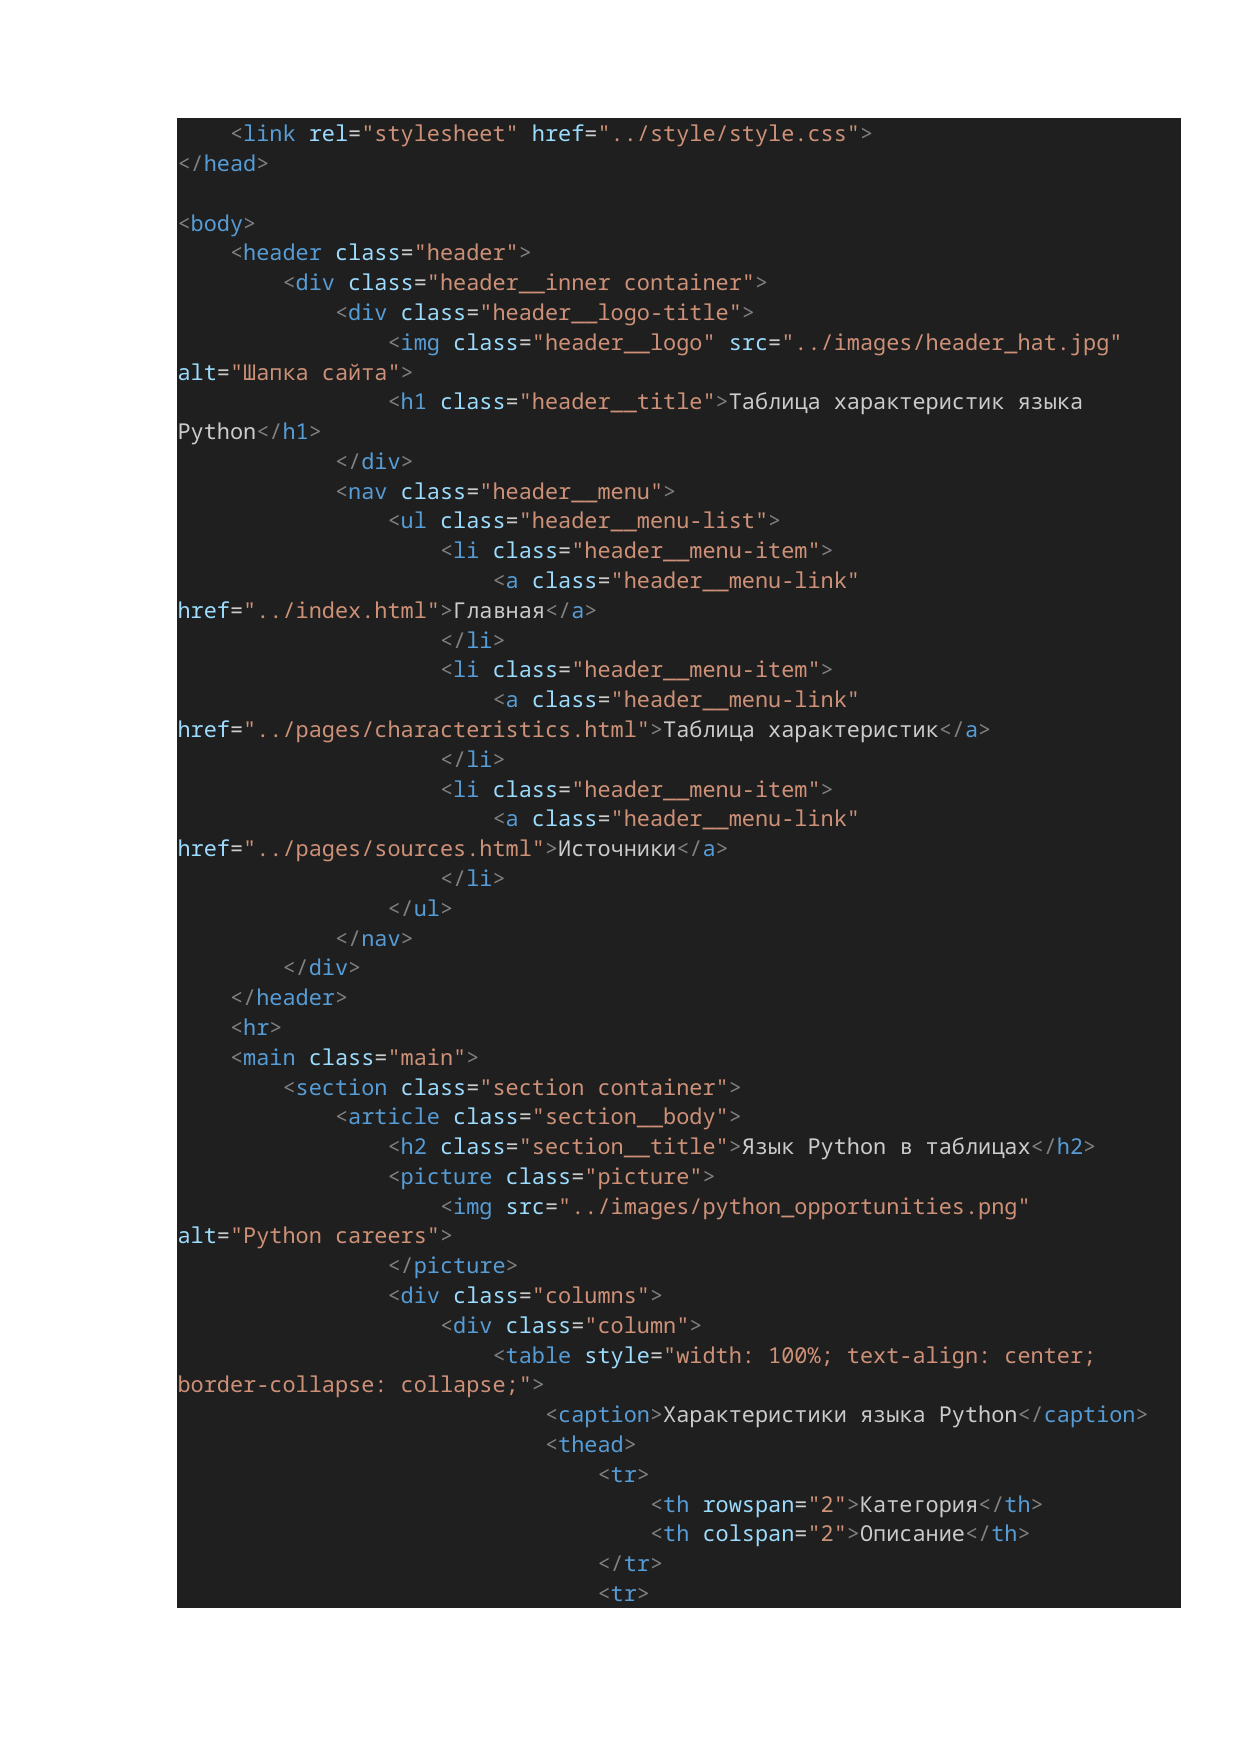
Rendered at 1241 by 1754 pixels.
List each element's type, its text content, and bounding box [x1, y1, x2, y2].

text </li> [177, 863, 1181, 893]
text <th rowspan="2">Категория</th> [177, 1488, 1181, 1518]
text <li class="header__menu-item"> [177, 773, 1181, 803]
text <li class="header__menu-item"> [177, 535, 1181, 565]
text <picture class="picture"> [177, 1161, 1181, 1191]
text <body> [177, 207, 1181, 237]
text <header class="header"> [177, 237, 1181, 267]
text <li class="header__menu-item"> [177, 654, 1181, 684]
text <nav class="header__menu"> [177, 476, 1181, 505]
text <div class="column"> [177, 1310, 1181, 1339]
text <a class="header__menu-link" href="../pages/characteristics.html">Таблица характеристик</a> [177, 684, 1181, 744]
text </ul> [177, 893, 1181, 922]
text <section class="section container"> [177, 1071, 1181, 1101]
text <img src="../images/python_opportunities.png" alt="Python careers"> [177, 1191, 1181, 1250]
text <main class="main"> [177, 1042, 1181, 1071]
text <h1 class="header__title">Таблица характеристик языка Python</h1> [177, 386, 1181, 446]
text </div> [177, 952, 1181, 982]
text <div class="header__logo-title"> [177, 297, 1181, 327]
text <th colspan="2">Описание</th> [177, 1518, 1181, 1548]
text <hr> [177, 1012, 1181, 1042]
text <a class="header__menu-link" href="../pages/sources.html">Источники</a> [177, 803, 1181, 863]
text <thead> [177, 1429, 1181, 1459]
text </picture> [177, 1250, 1181, 1280]
text </li> [177, 744, 1181, 773]
text <caption>Характеристики языка Python</caption> [177, 1399, 1181, 1429]
text <tr> [177, 1459, 1181, 1488]
text </header> [177, 982, 1181, 1012]
text <div class="header__inner container"> [177, 267, 1181, 297]
text <link rel="stylesheet" href="../style/style.css"> [177, 118, 1181, 148]
text </div> [177, 446, 1181, 476]
text <article class="section__body"> [177, 1101, 1181, 1131]
text </li> [177, 624, 1181, 654]
text <a class="header__menu-link" href="../index.html">Главная</a> [177, 565, 1181, 624]
text <h2 class="section__title">Язык Python в таблицах</h2> [177, 1131, 1181, 1161]
text </head> [177, 148, 1181, 178]
text </nav> [177, 922, 1181, 952]
text <img class="header__logo" src="../images/header_hat.jpg" alt="Шапка сайта"> [177, 327, 1181, 386]
text <ul class="header__menu-list"> [177, 505, 1181, 535]
text <tr> [177, 1578, 1181, 1608]
text <table style="width: 100%; text-align: center; border-collapse: collapse;"> [177, 1339, 1181, 1399]
text <div class="columns"> [177, 1280, 1181, 1310]
text </tr> [177, 1548, 1181, 1578]
